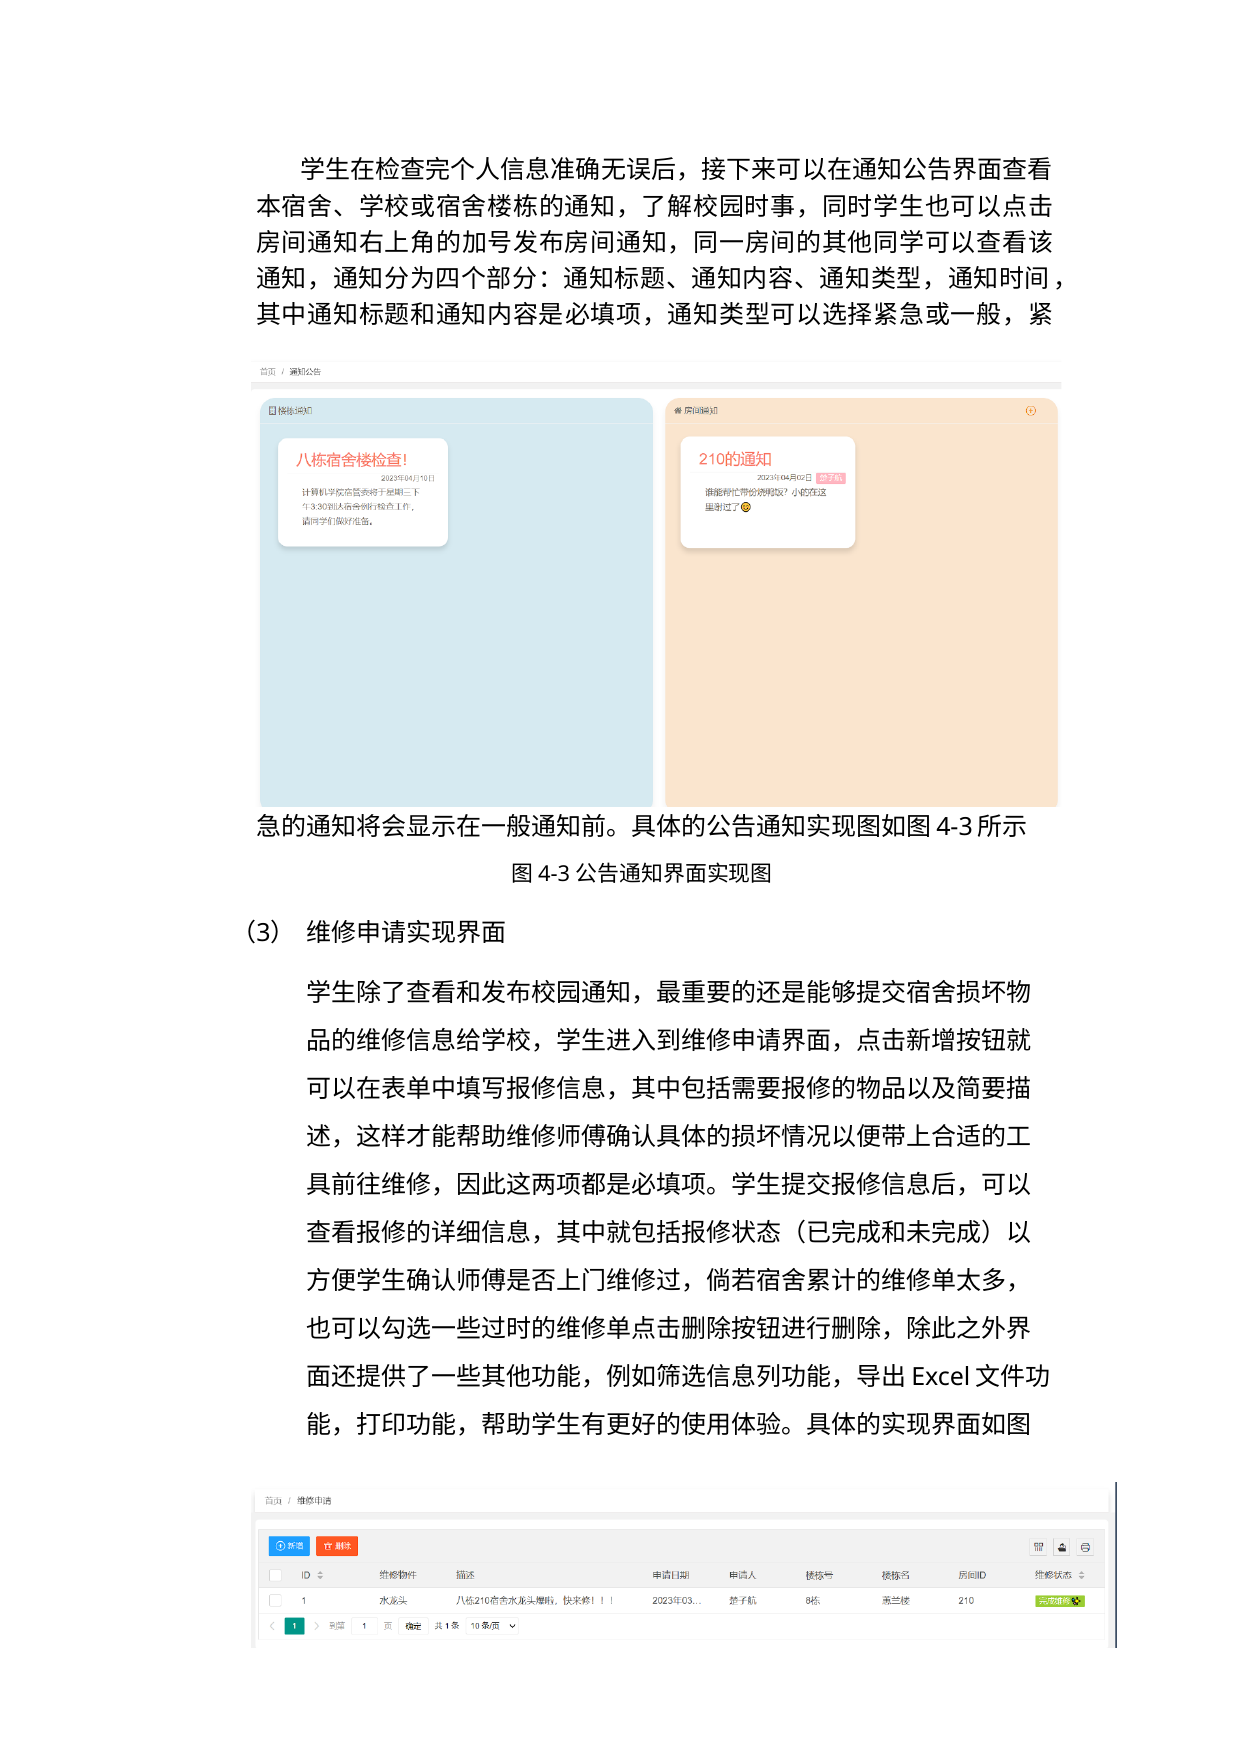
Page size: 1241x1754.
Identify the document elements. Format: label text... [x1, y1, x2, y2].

text 图4-3 公告通知界面实现图 [187, 843, 1053, 891]
list 维修申请实现界面 [231, 903, 1053, 951]
picture [251, 1482, 1117, 1648]
list 学生在检查完个人信息准确无误后，接下来可以在通知公告界面查看本宿舍、学校或宿舍楼栋的通知，了解校园时事，同时学生也可以点击房间通知右上角的加号发布房间通知，同一房间的其他同学可以查看该通知，通知分为四个部分：通知标题、通知内容、通知类型，通知时间，其中通知标题和通知内容是必填项，通知类型可以选择紧急或一般，紧急的通知将会显示在一般通知前。具体的公告通知实现图如图4-3所示 [256, 150, 1053, 355]
list 学生在检查完个人信息准确无误后，接下来可以在通知公告界面查看本宿舍、学校或宿舍楼栋的通知，了解校园时事，同时学生也可以点击房间通知右上角的加号发布房间通知，同一房间的其他同学可以查看该通知，通知分为四个部分：通知标题、通知内容、通知类型，通知时间，其中通知标题和通知内容是必填项，通知类型可以选择紧急或一般，紧急的通知将会显示在一般通知前。具体的公告通知实现图如图4-3所示 [256, 807, 1053, 843]
picture [251, 355, 1062, 807]
